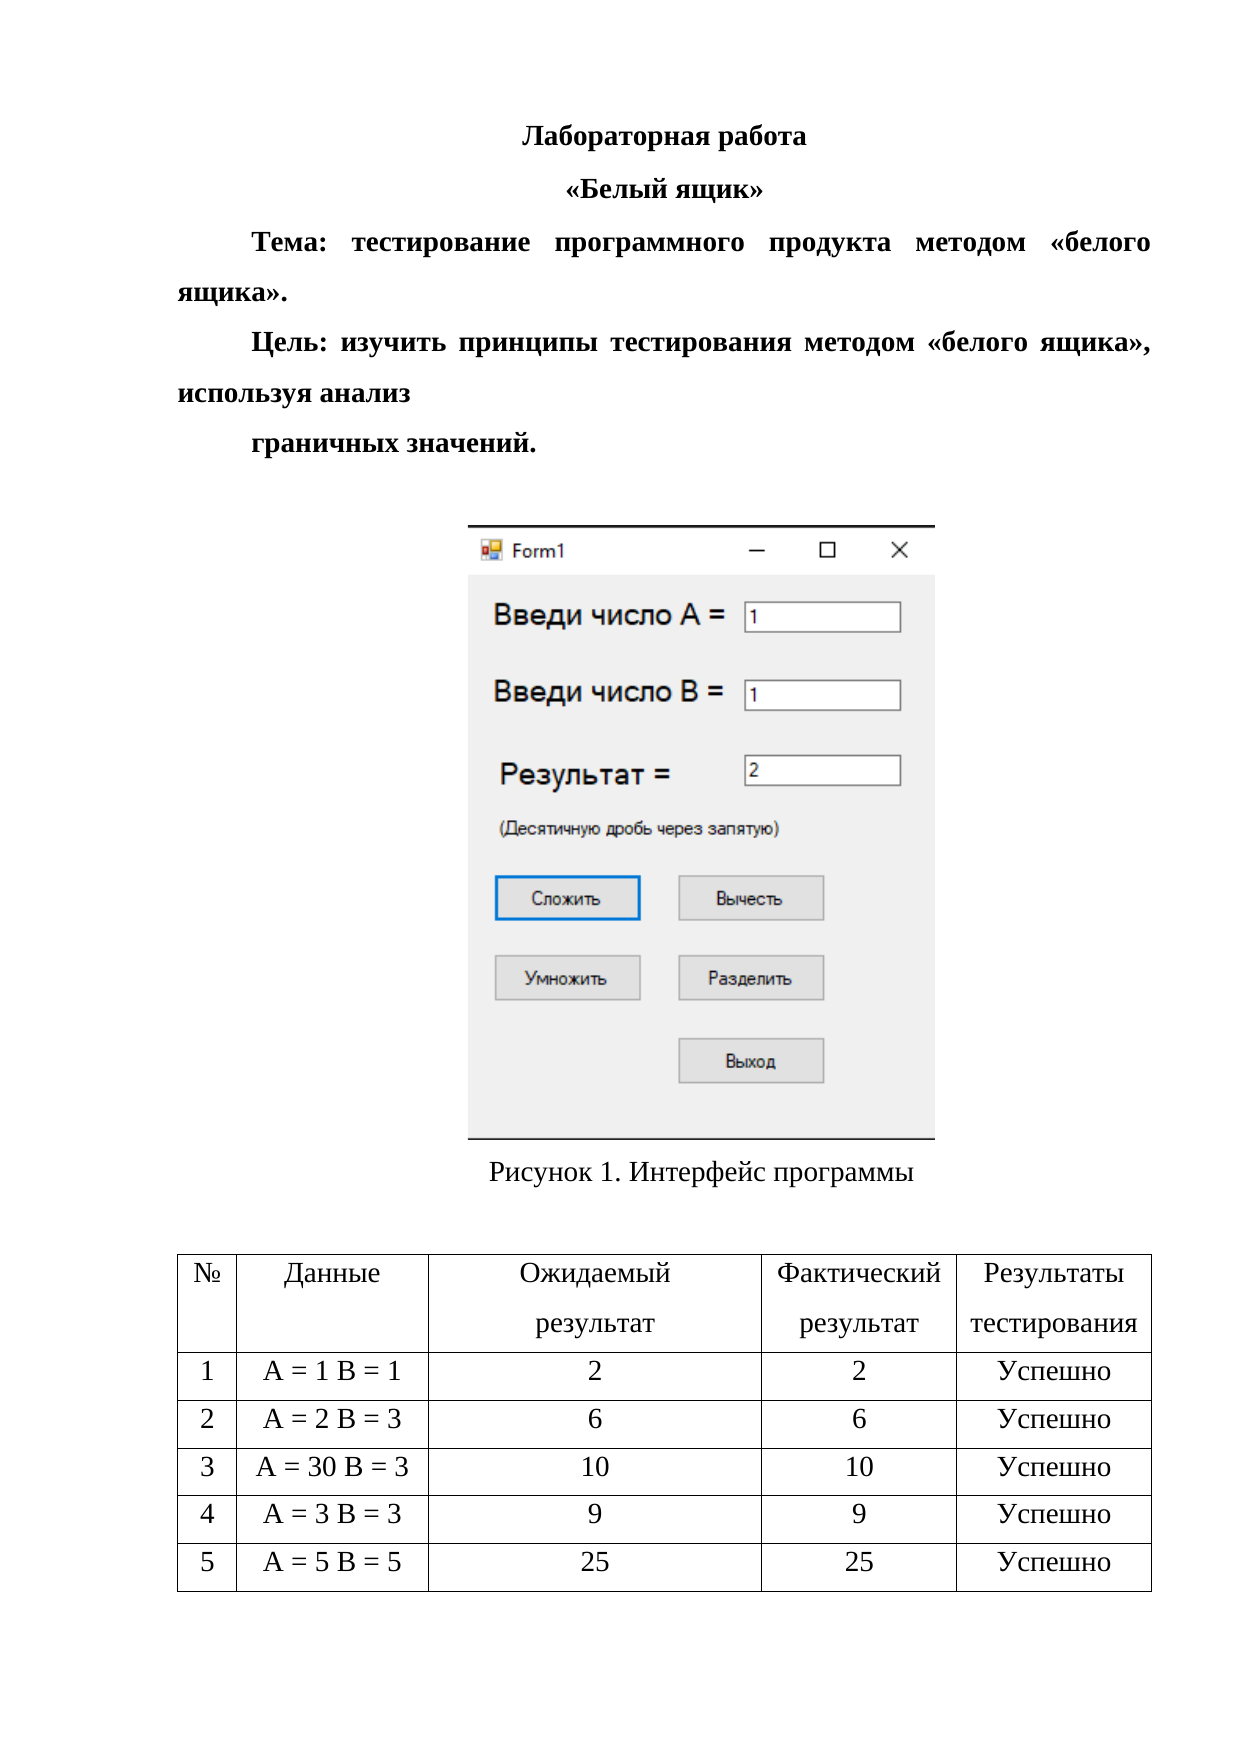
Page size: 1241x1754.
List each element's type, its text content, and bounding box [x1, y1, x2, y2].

table_cell 1 [178, 1353, 236, 1400]
table_cell 2 [178, 1401, 236, 1448]
table_cell 2 [762, 1353, 956, 1400]
table_cell А = 30 В = 3 [237, 1449, 428, 1495]
table_cell Успешно [957, 1544, 1151, 1591]
table_cell А = 1 В = 1 [237, 1353, 428, 1400]
table_cell Успешно [957, 1401, 1151, 1448]
table_cell А = 3 В = 3 [237, 1496, 428, 1543]
table_header № [178, 1255, 236, 1352]
table_cell 25 [762, 1544, 956, 1591]
table_cell 2 [429, 1353, 761, 1400]
text Лабораторная работа [177, 118, 1152, 152]
table_cell А = 2 В = 3 [237, 1401, 428, 1448]
table_cell 9 [762, 1496, 956, 1543]
table_cell А = 5 В = 5 [237, 1544, 428, 1591]
text «Белый ящик» [177, 171, 1152, 204]
table_cell 6 [429, 1401, 761, 1448]
table_cell Успешно [957, 1353, 1151, 1400]
table_cell 9 [429, 1496, 761, 1543]
table_cell 6 [762, 1401, 956, 1448]
table_cell 10 [429, 1449, 761, 1495]
table_header Ожидаемый результат [429, 1255, 761, 1352]
table_cell 4 [178, 1496, 236, 1543]
table_cell 10 [762, 1449, 956, 1495]
table_cell 5 [178, 1544, 236, 1591]
table_cell 25 [429, 1544, 761, 1591]
table_cell Успешно [957, 1449, 1151, 1495]
picture [467, 525, 935, 1140]
table_cell 3 [178, 1449, 236, 1495]
table_header Данные [237, 1255, 428, 1352]
text граничных значений. [177, 425, 1152, 458]
text Рисунок 1. Интерфейс программы [177, 1154, 1152, 1187]
text Тема: тестирование программного продукта методом «белого ящика». [177, 224, 1152, 308]
text Цель: изучить принципы тестирования методом «белого ящика», используя анализ [177, 324, 1152, 408]
table_cell Успешно [957, 1496, 1151, 1543]
table_header Фактический результат [762, 1255, 956, 1352]
table_header Результаты тестирования [957, 1255, 1151, 1352]
